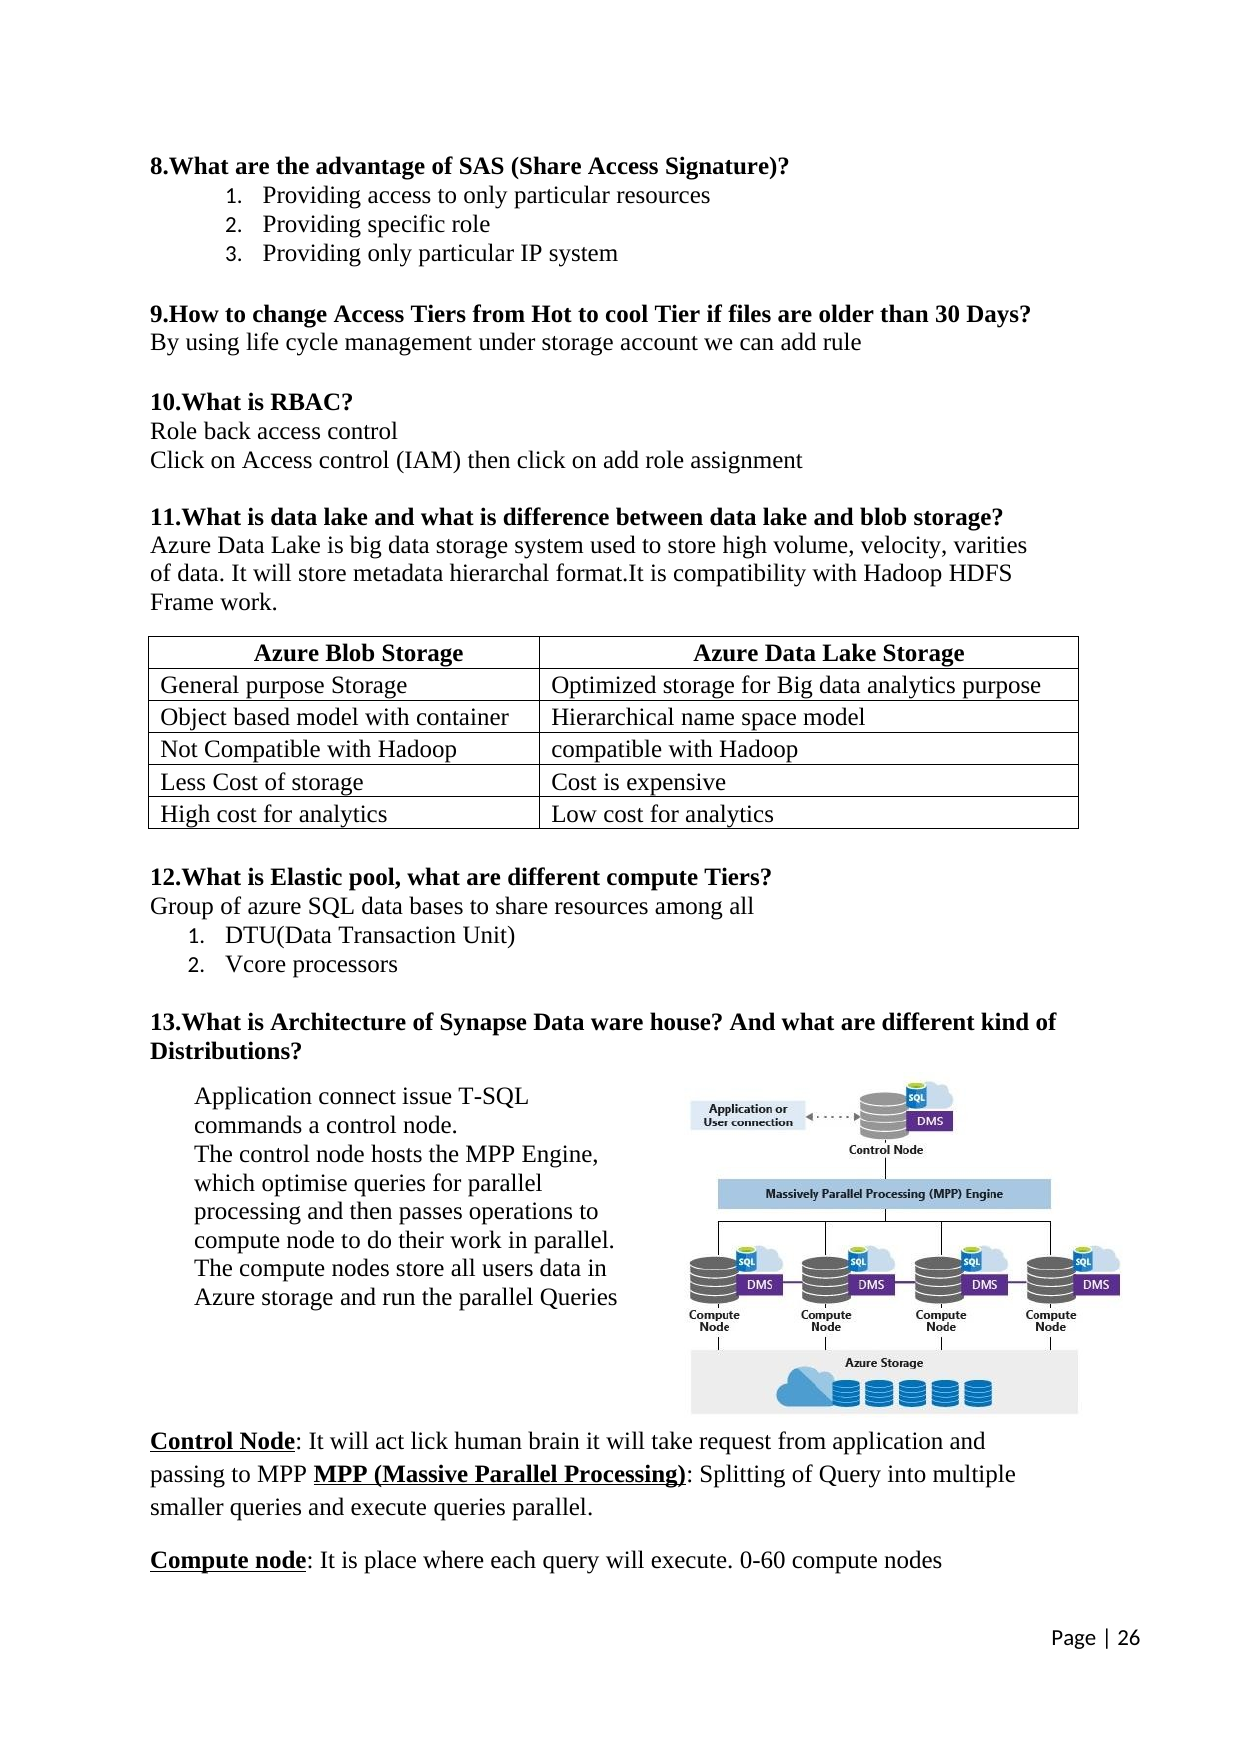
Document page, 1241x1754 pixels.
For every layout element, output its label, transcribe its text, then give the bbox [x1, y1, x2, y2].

table_cell compatible with Hadoop [540, 733, 1078, 764]
text Role back access control [150, 417, 1140, 445]
table_cell Not Compatible with Hadoop [149, 733, 539, 764]
list Providing specific role [225, 209, 1140, 238]
table_cell General purpose Storage [149, 669, 539, 700]
picture [684, 1072, 1123, 1418]
text 11.What is data lake and what is difference between data lake and blob storage? Azure Data Lake is big data storage system used to store high volume, velocity, varities of data. It will store metadata hierarchal format.It is compatibility with Hadoop HDFS Frame work. [150, 502, 1034, 615]
table_cell Less Cost of storage [149, 765, 539, 796]
subtitle 12.What is Elastic pool, what are different compute Tiers? [150, 859, 1140, 892]
table_header Azure Blob Storage [149, 637, 539, 668]
list Providing access to only particular resources [225, 181, 1140, 209]
text The compute nodes store all users data in Azure storage and run the parallel Queries [194, 1254, 643, 1311]
text Control Node: It will act lick human brain it will take request from application and passing to MPP MPP (Massive Parallel Processing): Splitting of Query into multiple smaller queries and execute queries parallel. [150, 1426, 1059, 1521]
subtitle 8.What are the advantage of SAS (Share Access Signature)? [150, 148, 1140, 181]
table_cell Object based model with container [149, 701, 539, 732]
list Vcore processors [187, 949, 1140, 978]
text Click on Access control (IAM) then click on add role assignment [150, 445, 1140, 474]
table_cell Low cost for analytics [540, 797, 1078, 828]
table_cell Cost is expensive [540, 765, 1078, 796]
list DTU(Data Transaction Unit) [187, 920, 1140, 949]
subtitle 9.How to change Access Tiers from Hot to cool Tier if files are older than 30 Days? [150, 296, 1140, 329]
table_cell Hierarchical name space model [540, 701, 1078, 732]
text The control node hosts the MPP Engine, which optimise queries for parallel processing and then passes operations to compute node to do their work in parallel. [194, 1139, 651, 1254]
subtitle 10.What is RBAC? [150, 384, 1140, 417]
table_cell Optimized storage for Big data analytics purpose [540, 669, 1078, 700]
table_header Azure Data Lake Storage [540, 637, 1078, 668]
text By using life cycle management under storage account we can add rule [150, 329, 1140, 356]
text Group of azure SQL data bases to share resources among all [150, 892, 1140, 920]
table_cell High cost for analytics [149, 797, 539, 828]
text Application connect issue T-SQL commands a control node. [194, 1081, 616, 1139]
subtitle 13.What is Architecture of Synapse Data ware house? And what are different kind of Distributions? [150, 1007, 1067, 1064]
list Providing only particular IP system [225, 238, 1140, 267]
text Compute node: It is place where each query will execute. 0-60 compute nodes [150, 1546, 1140, 1574]
